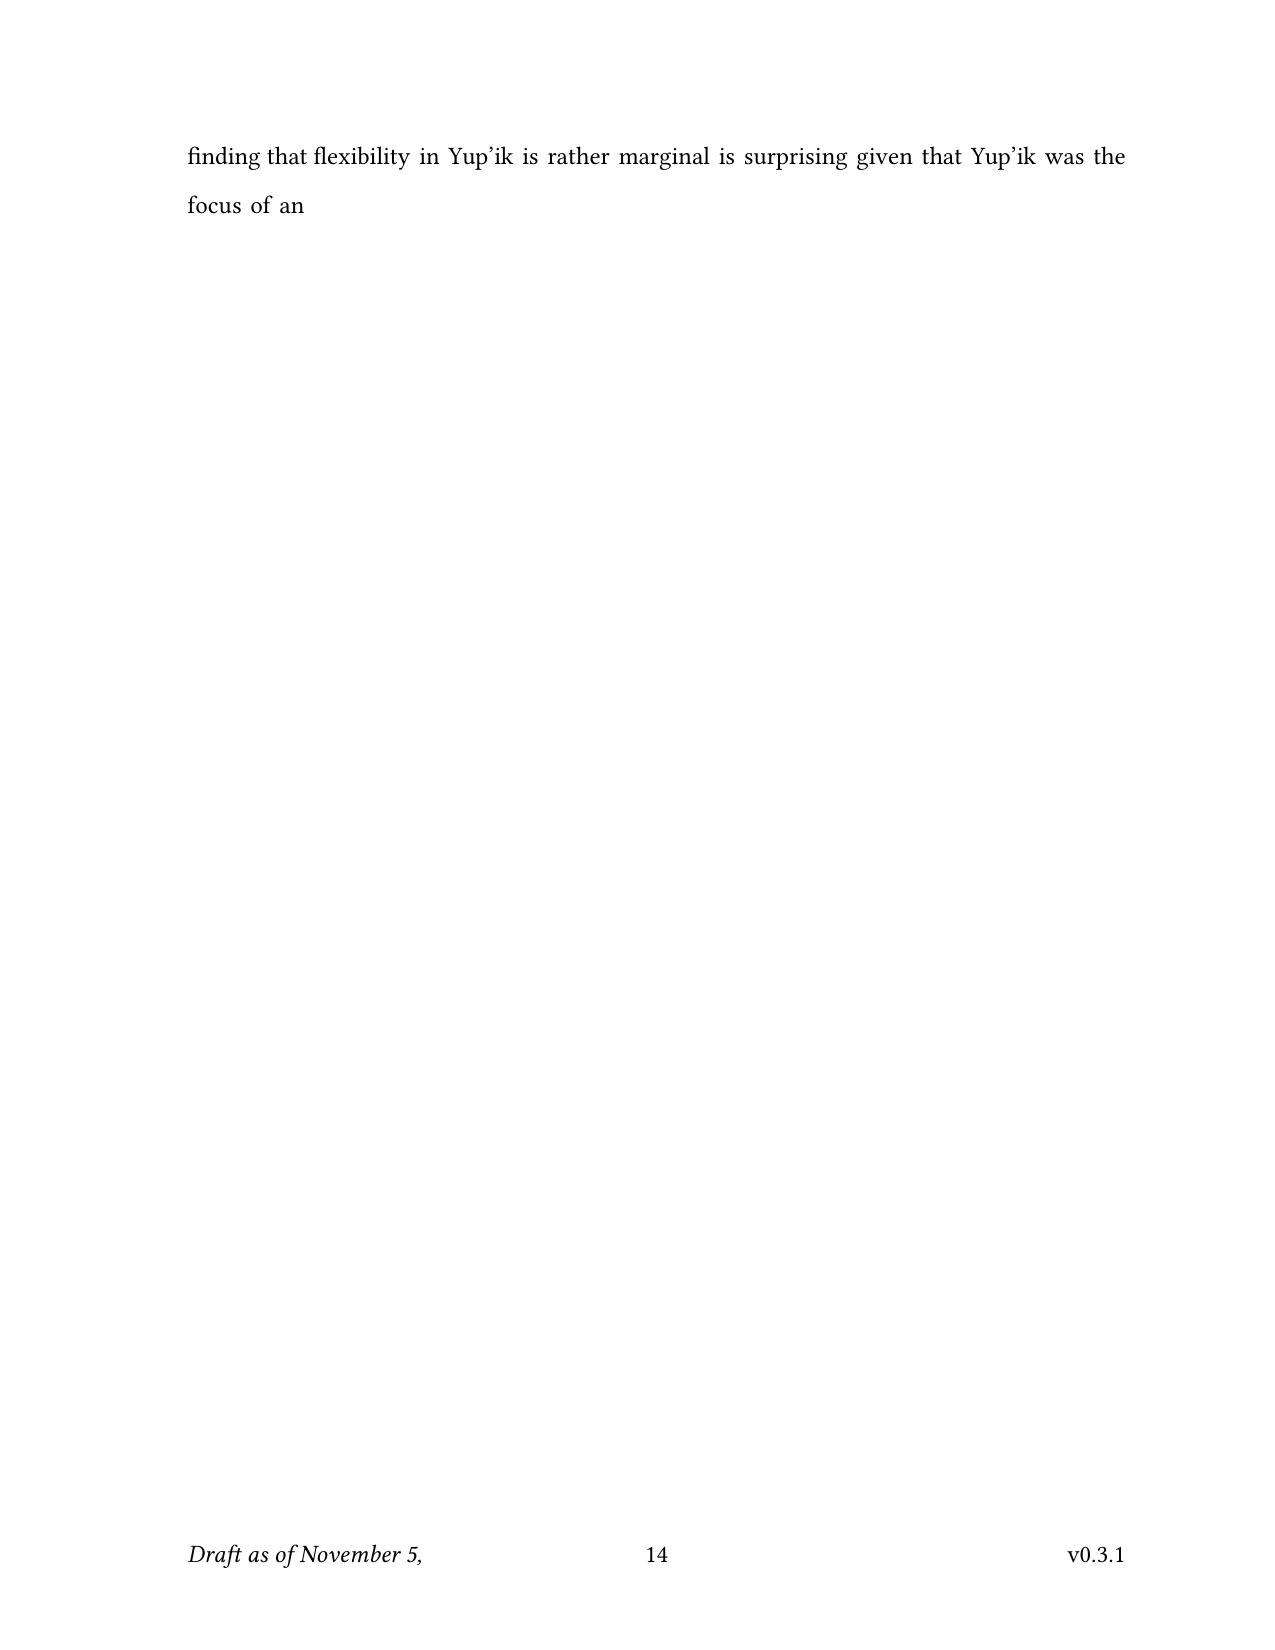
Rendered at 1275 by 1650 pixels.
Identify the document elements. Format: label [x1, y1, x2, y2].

text [187, 142, 1136, 220]
